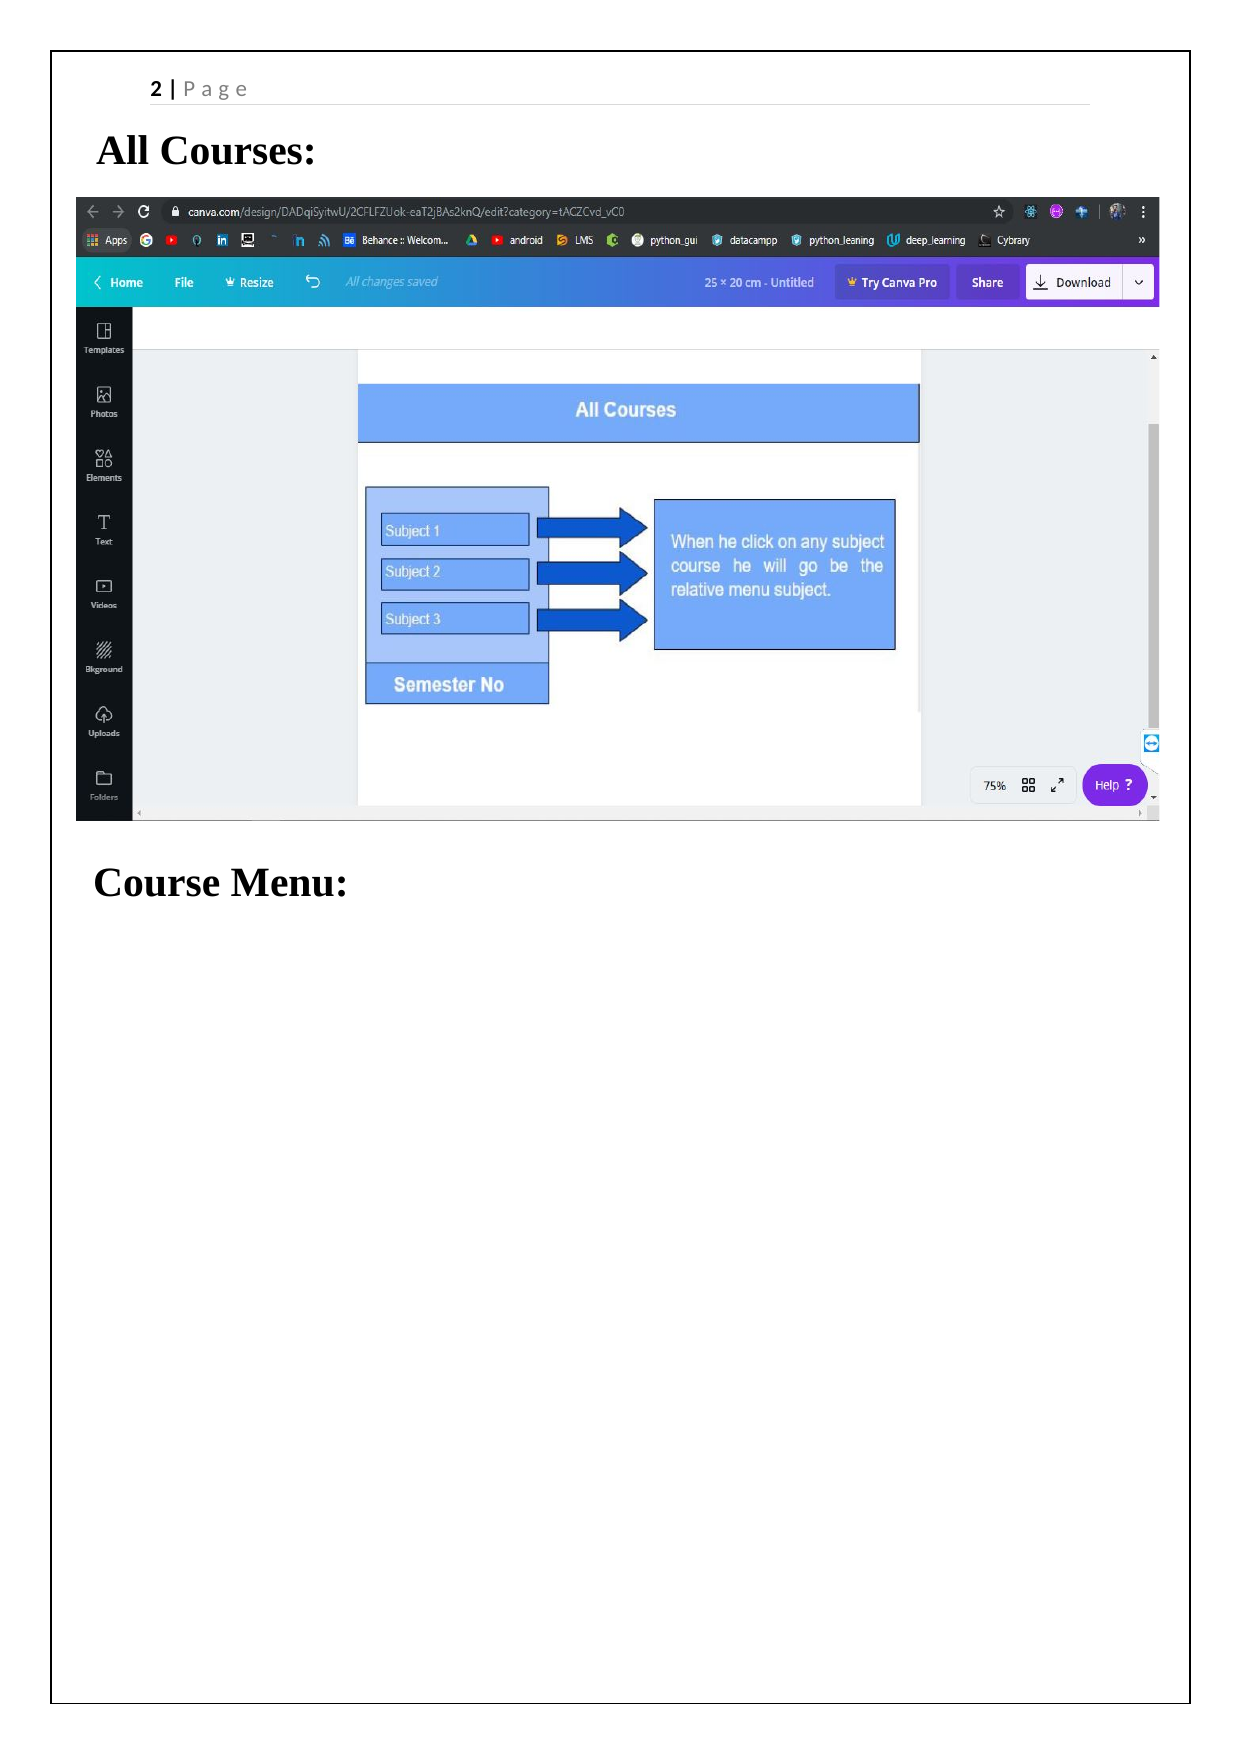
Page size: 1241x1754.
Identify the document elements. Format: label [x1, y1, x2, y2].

picture [76, 197, 1160, 821]
